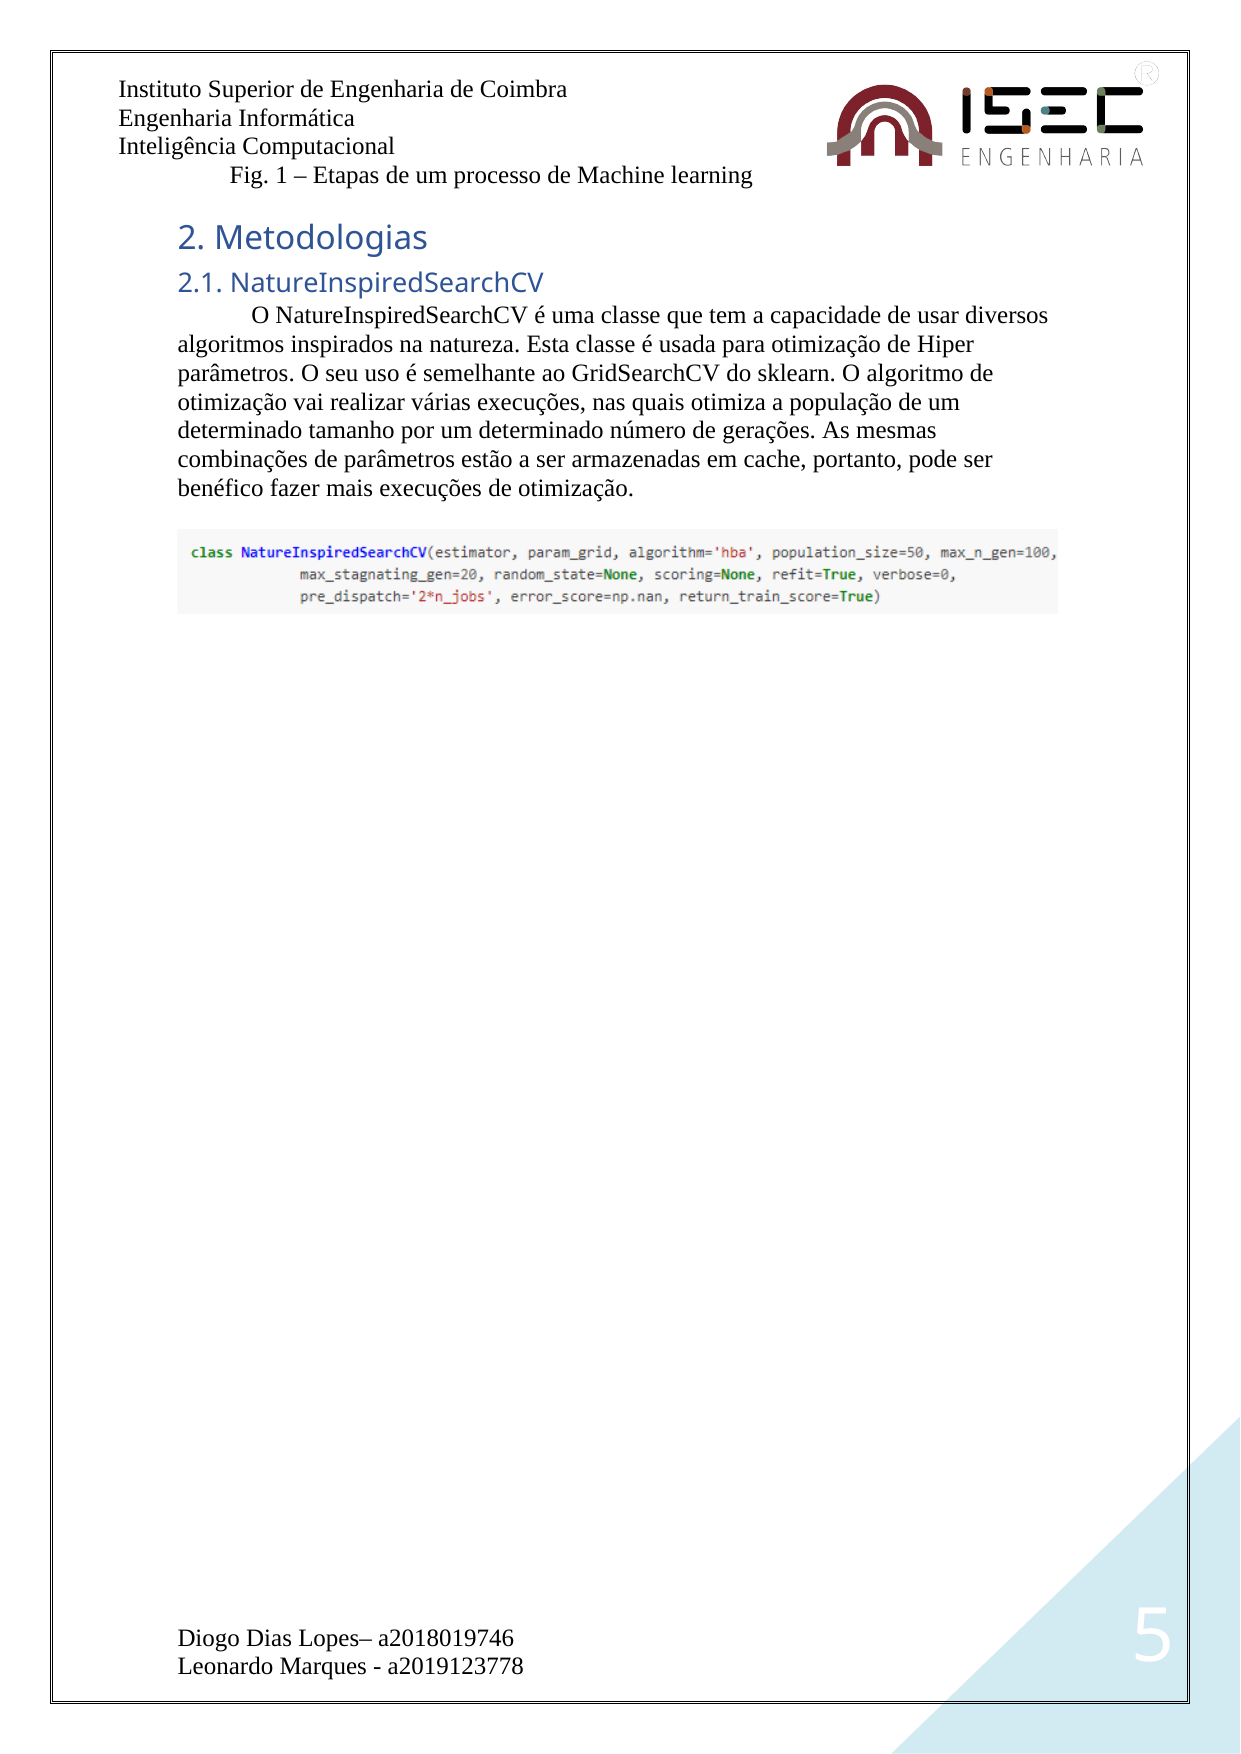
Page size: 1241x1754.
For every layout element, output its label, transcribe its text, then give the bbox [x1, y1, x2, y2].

text Fig. 1 – Etapas de um processo de Machine learning [177, 160, 1063, 189]
subtitle 2.1. NatureInspiredSearchCV [177, 263, 1063, 300]
text O NatureInspiredSearchCV é uma classe que tem a capacidade de usar diversos algoritmos inspirados na natureza. Esta classe é usada para otimização de Hiper parâmetros. O seu uso é semelhante ao GridSearchCV do sklearn. O algoritmo de otimização vai realizar várias execuções, nas quais otimiza a população de um determinado tamanho por um determinado número de gerações. As mesmas combinações de parâmetros estão a ser armazenadas em cache, portanto, pode ser benéfico fazer mais execuções de otimização. [177, 300, 1063, 502]
picture [820, 53, 1159, 170]
subtitle 2. Metodologias [177, 214, 1063, 259]
picture [177, 529, 1058, 614]
